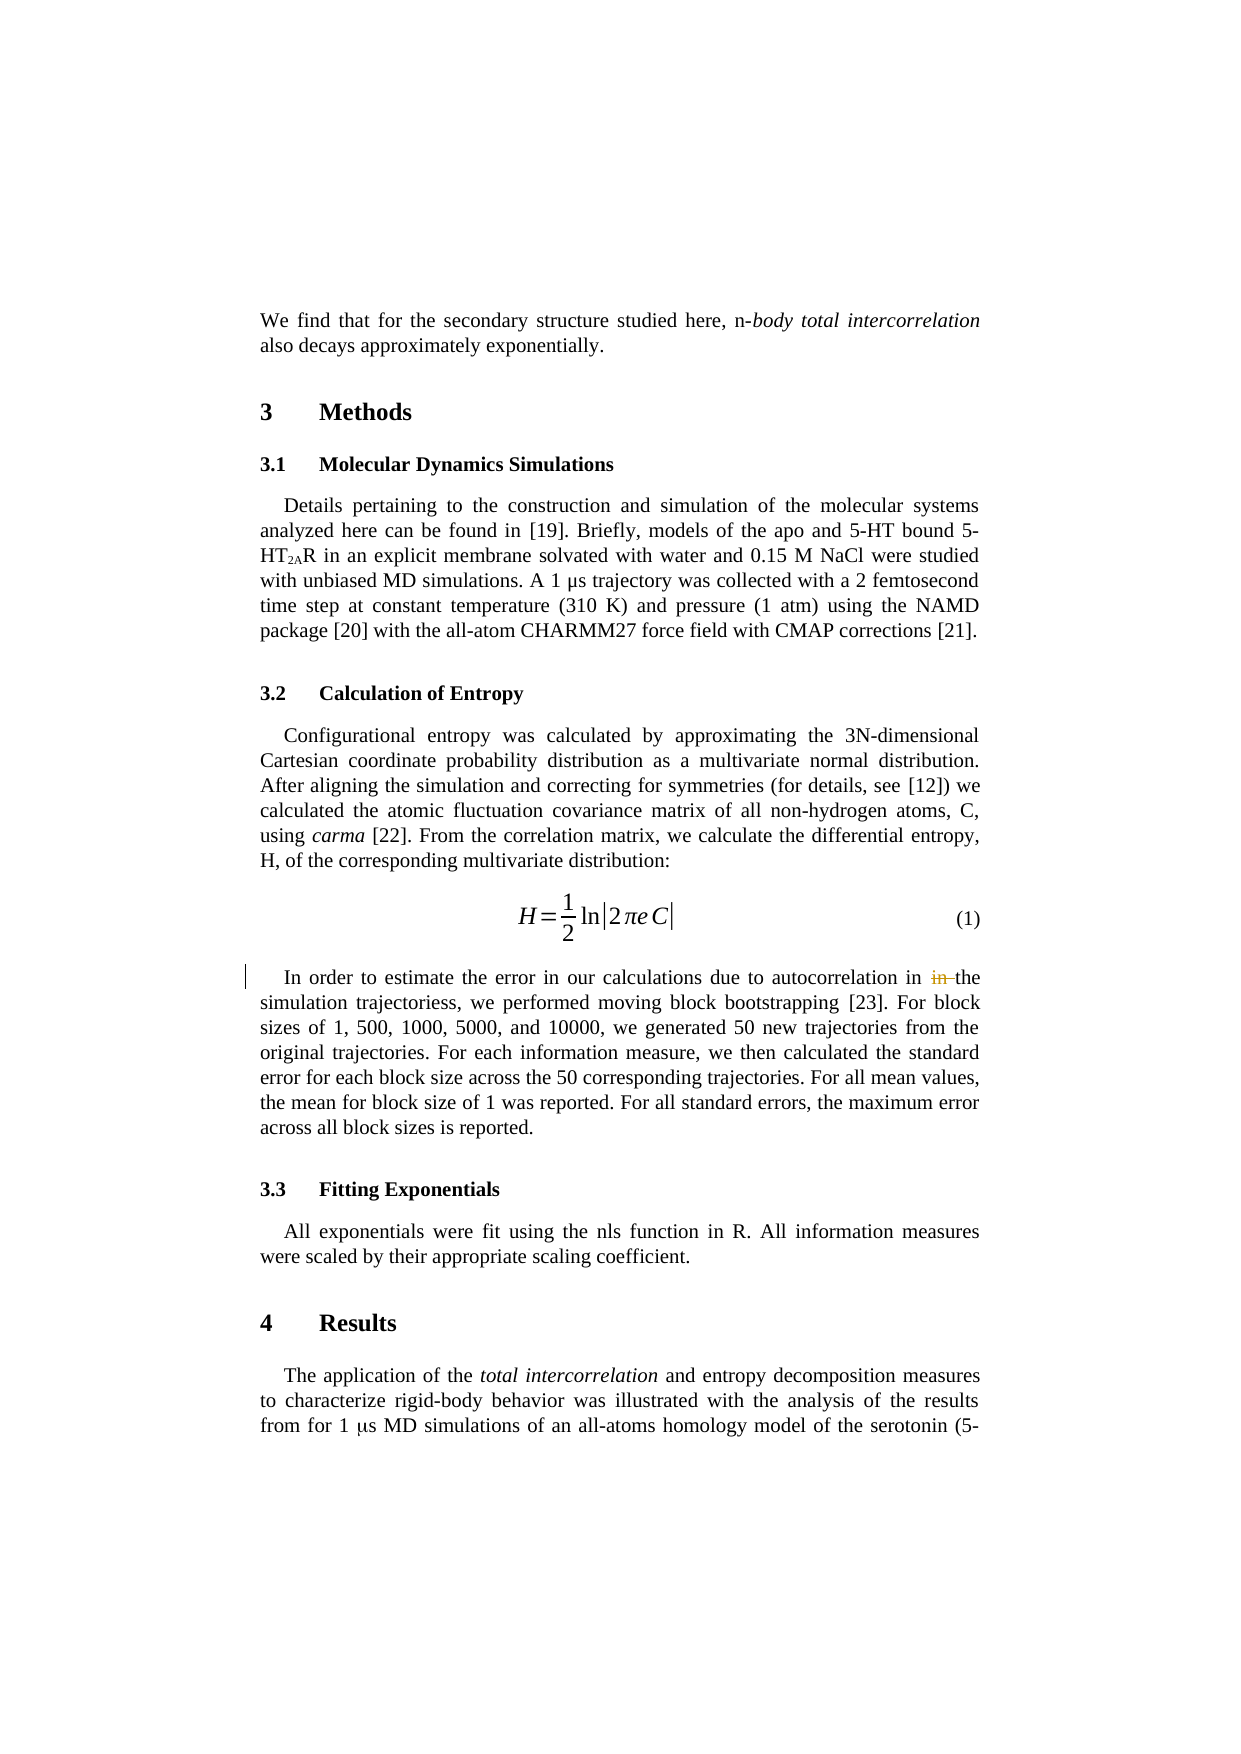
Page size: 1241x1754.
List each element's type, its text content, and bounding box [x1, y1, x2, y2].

subtitle Methods [260, 394, 980, 426]
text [260, 307, 980, 357]
subtitle Fitting Exponentials [260, 1176, 980, 1201]
subtitle Results [260, 1306, 980, 1337]
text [260, 1362, 980, 1437]
subtitle Molecular Dynamics Simulations [260, 451, 980, 476]
text Configurational entropy was calculated by approximating the 3N-dimensional Cartesian coordinate probability distribution as a multivariate normal distribution. After aligning the simulation and correcting for symmetries (for details, see [12]) we calculated the atomic fluctuation covariance matrix of all non-hydrogen atoms, C, using carma [22]. From the correlation matrix, we calculate the differential entropy, H, of the corresponding multivariate distribution: [260, 722, 980, 872]
text Details pertaining to the construction and simulation of the molecular systems analyzed here can be found in [19]. Briefly, models of the apo and 5-HT bound 5-HT2AR in an explicit membrane solvated with water and 0.15 M NaCl were studied with unbiased MD simulations. A 1 μs trajectory was collected with a 2 femtosecond time step at constant temperature (310 K) and pressure (1 atm) using the NAMD package [20] with the all-atom CHARMM27 force field with CMAP corrections [21]. [260, 492, 980, 642]
subtitle Calculation of Entropy [260, 680, 980, 705]
text All exponentials were fit using the nls function in R. All information measures were scaled by their appropriate scaling coefficient. [260, 1218, 980, 1268]
text In order to estimate the error in our calculations due to autocorrelation in the simulation trajectoriess, we performed moving block bootstrapping [23]. For block sizes of 1, 500, 1000, 5000, and 10000, we generated 50 new trajectories from the original trajectories. For each information measure, we then calculated the standard error for each block size across the 50 corresponding trajectories. For all mean values, the mean for block size of 1 was reported. For all standard errors, the maximum error across all block sizes is reported. [260, 964, 980, 1139]
